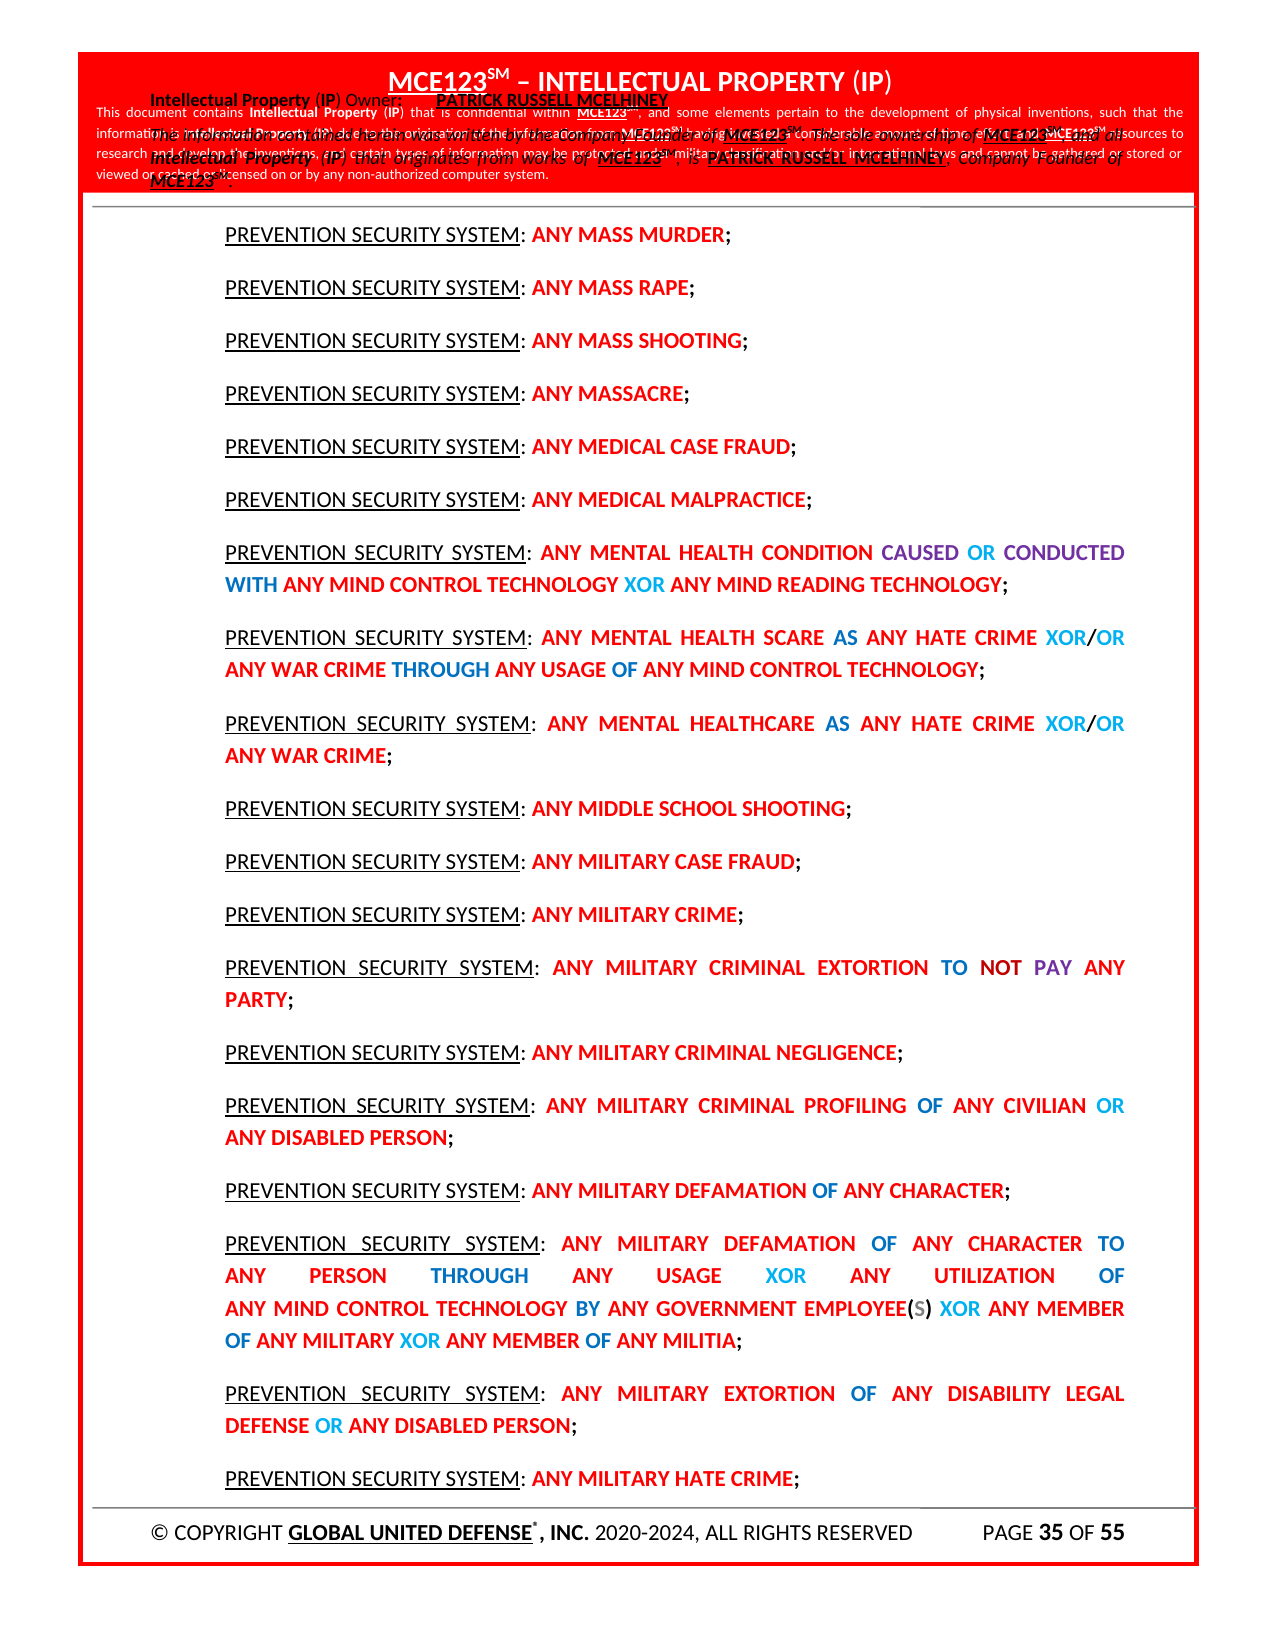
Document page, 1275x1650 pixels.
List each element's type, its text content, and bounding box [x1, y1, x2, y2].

text PREVENTION SECURITY SYSTEM: ANY MENTAL HEALTH CONDITION CAUSED OR CONDUCTED WITH ANY MIND CONTROL TECHNOLOGY XOR ANY MIND READING TECHNOLOGY; [225, 538, 1125, 598]
text PREVENTION SECURITY SYSTEM: ANY MIDDLE SCHOOL SHOOTING; [225, 794, 1125, 822]
text PREVENTION SECURITY SYSTEM: ANY MASS SHOOTING; [225, 326, 1125, 354]
text PREVENTION SECURITY SYSTEM: ANY MEDICAL MALPRACTICE; [225, 485, 1125, 513]
text PREVENTION SECURITY SYSTEM: ANY MILITARY CRIME; [225, 900, 1125, 928]
text PREVENTION SECURITY SYSTEM: ANY MILITARY CASE FRAUD; [225, 847, 1125, 875]
text PREVENTION SECURITY SYSTEM: ANY MASS RAPE; [225, 273, 1125, 301]
text PREVENTION SECURITY SYSTEM: ANY MILITARY EXTORTION OF ANY DISABILITY LEGAL DEFENSE OR ANY DISABLED PERSON; [225, 1379, 1125, 1439]
text PREVENTION SECURITY SYSTEM: ANY MILITARY CRIMINAL EXTORTION TO NOT PAY ANY PARTY; [225, 953, 1125, 1013]
text PREVENTION SECURITY SYSTEM: ANY MASSACRE; [225, 379, 1125, 407]
text PREVENTION SECURITY SYSTEM: ANY MEDICAL CASE FRAUD; [225, 432, 1125, 460]
text PREVENTION SECURITY SYSTEM: ANY MILITARY HATE CRIME; [225, 1464, 1125, 1492]
text PREVENTION SECURITY SYSTEM: ANY MENTAL HEALTH SCARE AS ANY HATE CRIME XOR/OR ANY WAR CRIME THROUGH ANY USAGE OF ANY MIND CONTROL TECHNOLOGY; [225, 623, 1125, 684]
text PREVENTION SECURITY SYSTEM: ANY MILITARY DEFAMATION OF ANY CHARACTER TO ANY PERSON THROUGH ANY USAGE XOR ANY UTILIZATION OF ANY MIND CONTROL TECHNOLOGY BY ANY GOVERNMENT EMPLOYEE(S) XOR ANY MEMBER OF ANY MILITARY XOR ANY MEMBER OF ANY MILITIA; [225, 1229, 1125, 1354]
text PREVENTION SECURITY SYSTEM: ANY MILITARY CRIMINAL NEGLIGENCE; [225, 1038, 1125, 1066]
text PREVENTION SECURITY SYSTEM: ANY MENTAL HEALTHCARE AS ANY HATE CRIME XOR/OR ANY WAR CRIME; [225, 709, 1125, 769]
text PREVENTION SECURITY SYSTEM: ANY MASS MURDER; [225, 220, 1125, 248]
text PREVENTION SECURITY SYSTEM: ANY MILITARY DEFAMATION OF ANY CHARACTER; [225, 1176, 1125, 1204]
text PREVENTION SECURITY SYSTEM: ANY MILITARY CRIMINAL PROFILING OF ANY CIVILIAN OR ANY DISABLED PERSON; [225, 1091, 1125, 1151]
